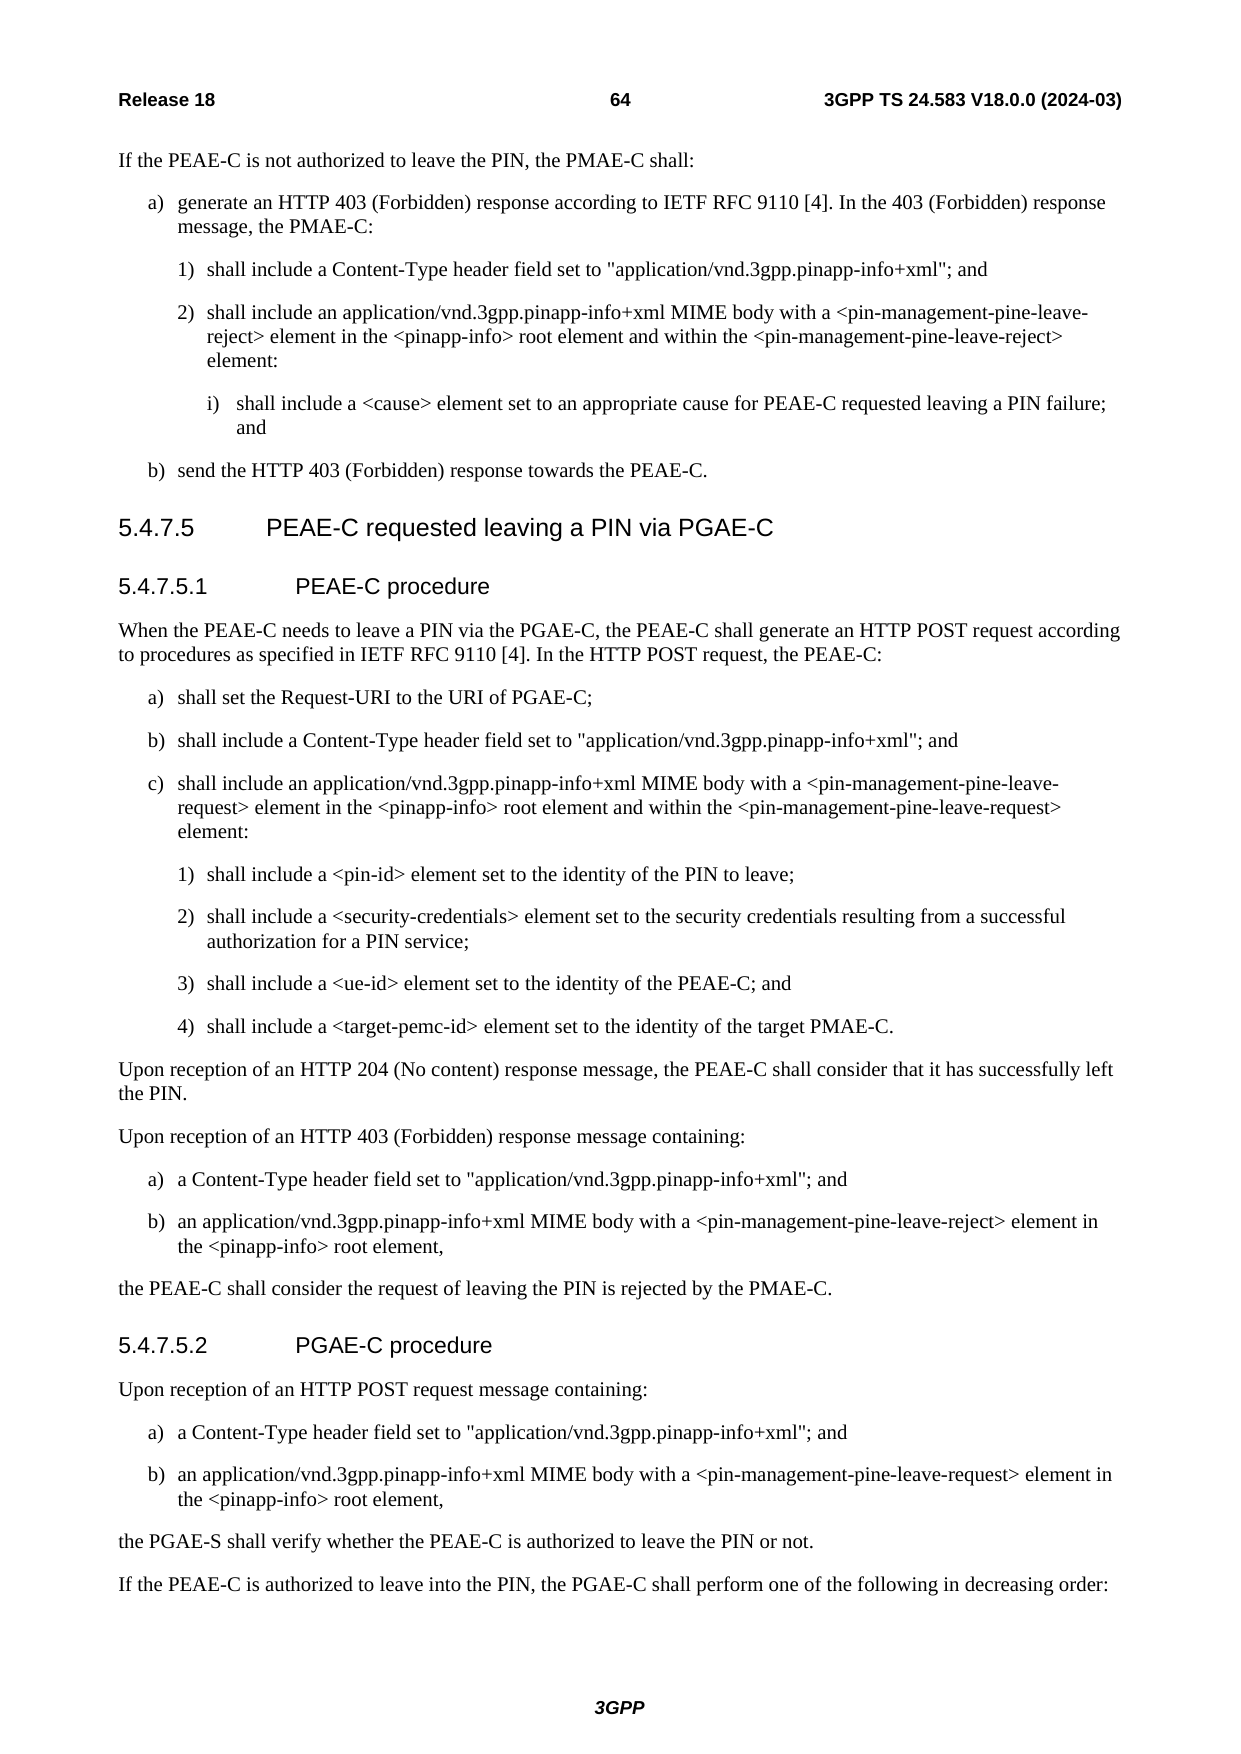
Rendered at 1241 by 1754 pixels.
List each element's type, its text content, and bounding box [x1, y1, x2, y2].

subtitle 5.4.7.5.1 PEAE-C procedure [118, 573, 1122, 599]
text 2) shall include a <security-credentials> element set to the security credentials resulting from a successful authorization for a PIN service; [177, 904, 1122, 953]
text the PEAE-C shall consider the request of leaving the PIN is rejected by the PMAE-C. [118, 1276, 1122, 1300]
text the PGAE-S shall verify whether the PEAE-C is authorized to leave the PIN or not. [118, 1529, 1122, 1553]
text If the PEAE-C is not authorized to leave the PIN, the PMAE-C shall: [118, 147, 1122, 172]
text b) an application/vnd.3gpp.pinapp-info+xml MIME body with a <pin-management-pine-leave-reject> element in the <pinapp-info> root element, [148, 1209, 1122, 1258]
text b) an application/vnd.3gpp.pinapp-info+xml MIME body with a <pin-management-pine-leave-request> element in the <pinapp-info> root element, [148, 1462, 1122, 1511]
text a) shall set the Request-URI to the URI of PGAE-C; [148, 685, 1122, 709]
text a) a Content-Type header field set to "application/vnd.3gpp.pinapp-info+xml"; and [148, 1419, 1122, 1444]
text Upon reception of an HTTP 403 (Forbidden) response message containing: [118, 1124, 1122, 1148]
text 2) shall include an application/vnd.3gpp.pinapp-info+xml MIME body with a <pin-management-pine-leave-reject> element in the <pinapp-info> root element and within the <pin-management-pine-leave-reject> element: [177, 300, 1122, 372]
text a) a Content-Type header field set to "application/vnd.3gpp.pinapp-info+xml"; and [148, 1167, 1122, 1191]
subtitle 5.4.7.5 PEAE-C requested leaving a PIN via PGAE-C [118, 513, 1122, 542]
text 4) shall include a <target-pemc-id> element set to the identity of the target PMAE-C. [177, 1014, 1122, 1038]
text Upon reception of an HTTP 204 (No content) response message, the PEAE-C shall consider that it has successfully left the PIN. [118, 1057, 1122, 1105]
text b) send the HTTP 403 (Forbidden) response towards the PEAE-C. [148, 458, 1122, 482]
text If the PEAE-C is authorized to leave into the PIN, the PGAE-C shall perform one of the following in decreasing order: [118, 1572, 1122, 1596]
text Upon reception of an HTTP POST request message containing: [118, 1377, 1122, 1401]
subtitle 5.4.7.5.2 PGAE-C procedure [118, 1332, 1122, 1358]
text When the PEAE-C needs to leave a PIN via the PGAE-C, the PEAE-C shall generate an HTTP POST request according to procedures as specified in IETF RFC 9110 [4]. In the HTTP POST request, the PEAE-C: [118, 618, 1122, 666]
text b) shall include a Content-Type header field set to "application/vnd.3gpp.pinapp-info+xml"; and [148, 728, 1122, 752]
text 3) shall include a <ue-id> element set to the identity of the PEAE-C; and [177, 971, 1122, 995]
text c) shall include an application/vnd.3gpp.pinapp-info+xml MIME body with a <pin-management-pine-leave-request> element in the <pinapp-info> root element and within the <pin-management-pine-leave-request> element: [148, 771, 1122, 843]
text 1) shall include a Content-Type header field set to "application/vnd.3gpp.pinapp-info+xml"; and [177, 257, 1122, 281]
text i) shall include a <cause> element set to an appropriate cause for PEAE-C requested leaving a PIN failure; and [207, 391, 1122, 439]
text a) generate an HTTP 403 (Forbidden) response according to IETF RFC 9110 [4]. In the 403 (Forbidden) response message, the PMAE-C: [148, 190, 1122, 238]
text 1) shall include a <pin-id> element set to the identity of the PIN to leave; [177, 862, 1122, 886]
